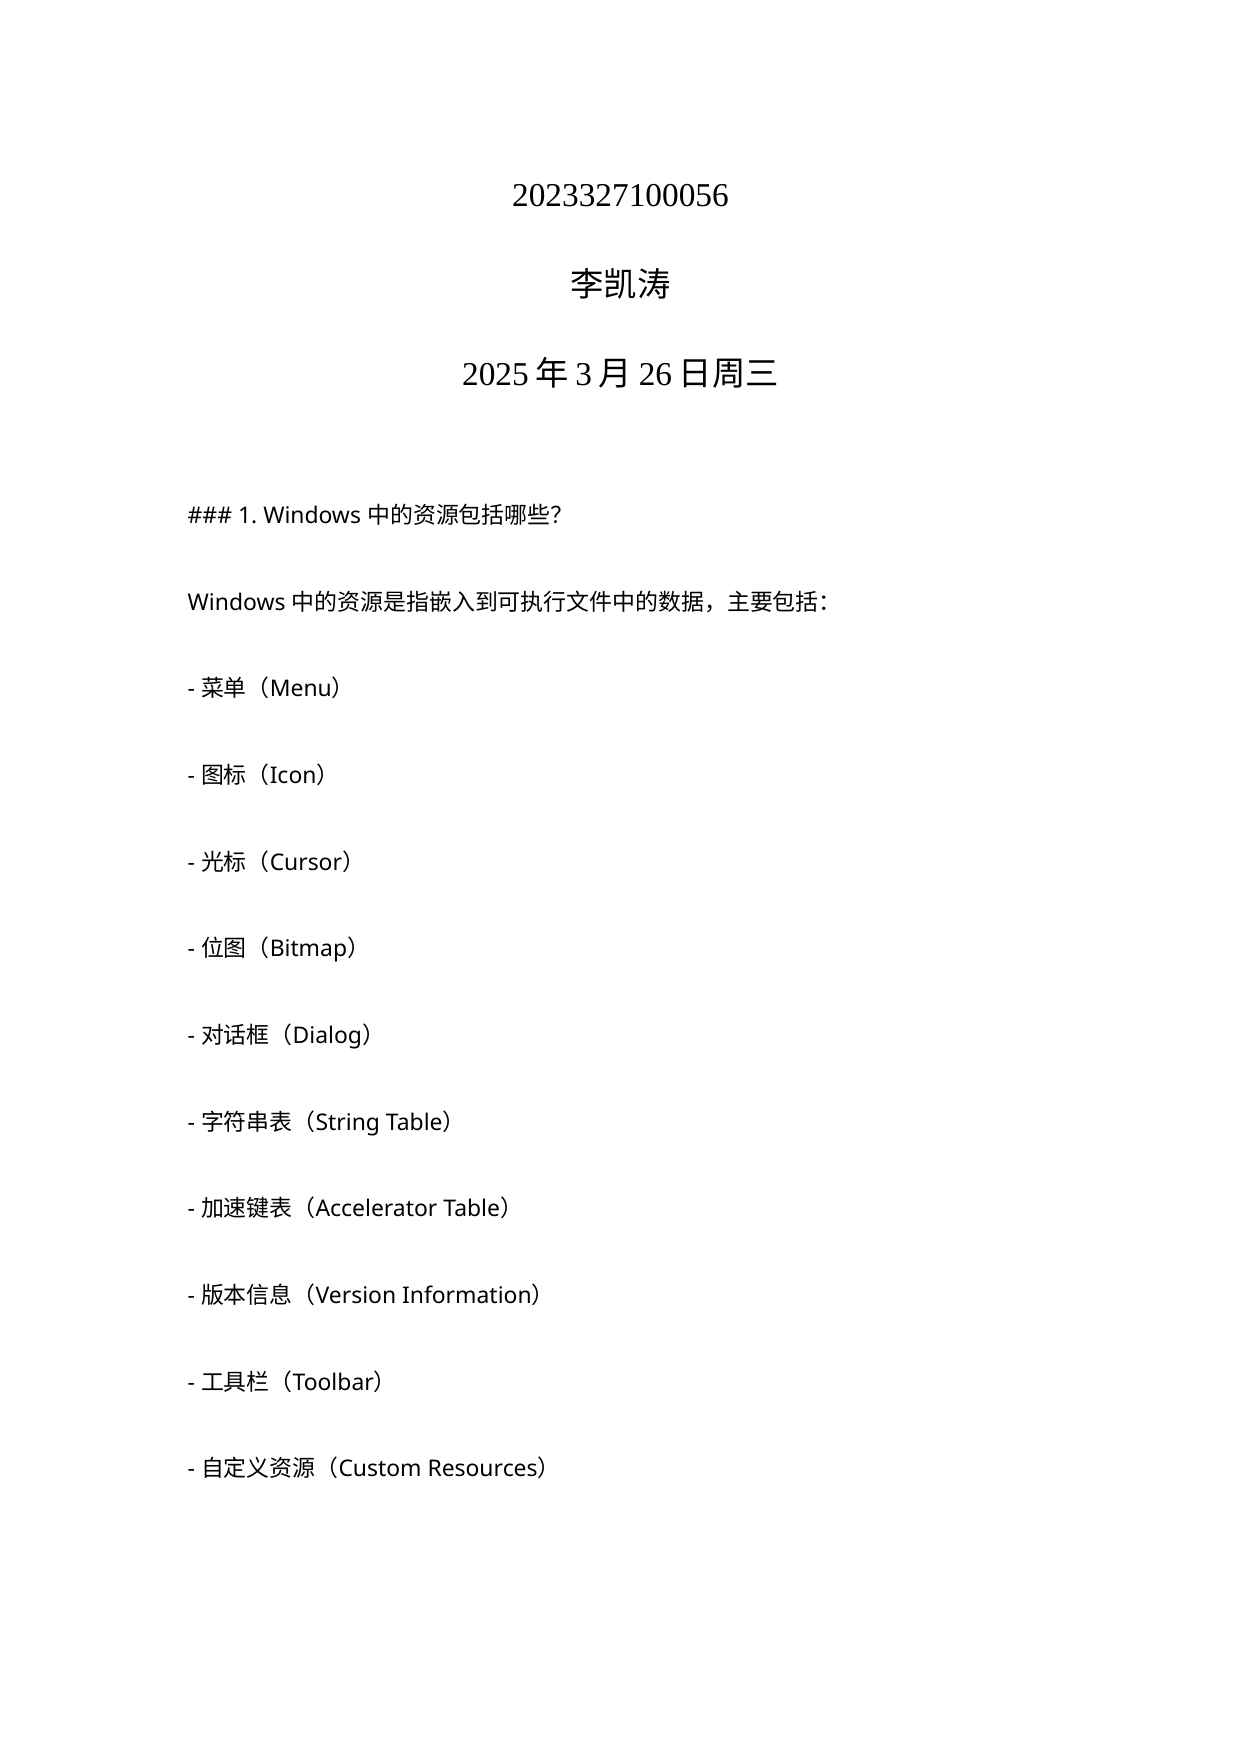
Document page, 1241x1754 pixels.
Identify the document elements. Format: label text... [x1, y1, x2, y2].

text - 字符串表（String Table） [187, 1088, 1053, 1153]
text - 光标（Cursor） [187, 828, 1053, 893]
text 2023327100056 [187, 162, 1053, 227]
text - 位图（Bitmap） [187, 914, 1053, 979]
text - 自定义资源（Custom Resources） [187, 1434, 1053, 1499]
text - 图标（Icon） [187, 741, 1053, 806]
text - 对话框（Dialog） [187, 1001, 1053, 1066]
text 2025年3月26日周三 [187, 338, 1053, 403]
text - 版本信息（Version Information） [187, 1261, 1053, 1326]
text - 菜单（Menu） [187, 654, 1053, 719]
text Windows 中的资源是指嵌入到可执行文件中的数据，主要包括： [187, 568, 1053, 633]
text ### 1. Windows 中的资源包括哪些？ [187, 481, 1053, 546]
text - 加速键表（Accelerator Table） [187, 1174, 1053, 1239]
text 李凯涛 [187, 249, 1053, 314]
text - 工具栏（Toolbar） [187, 1348, 1053, 1413]
